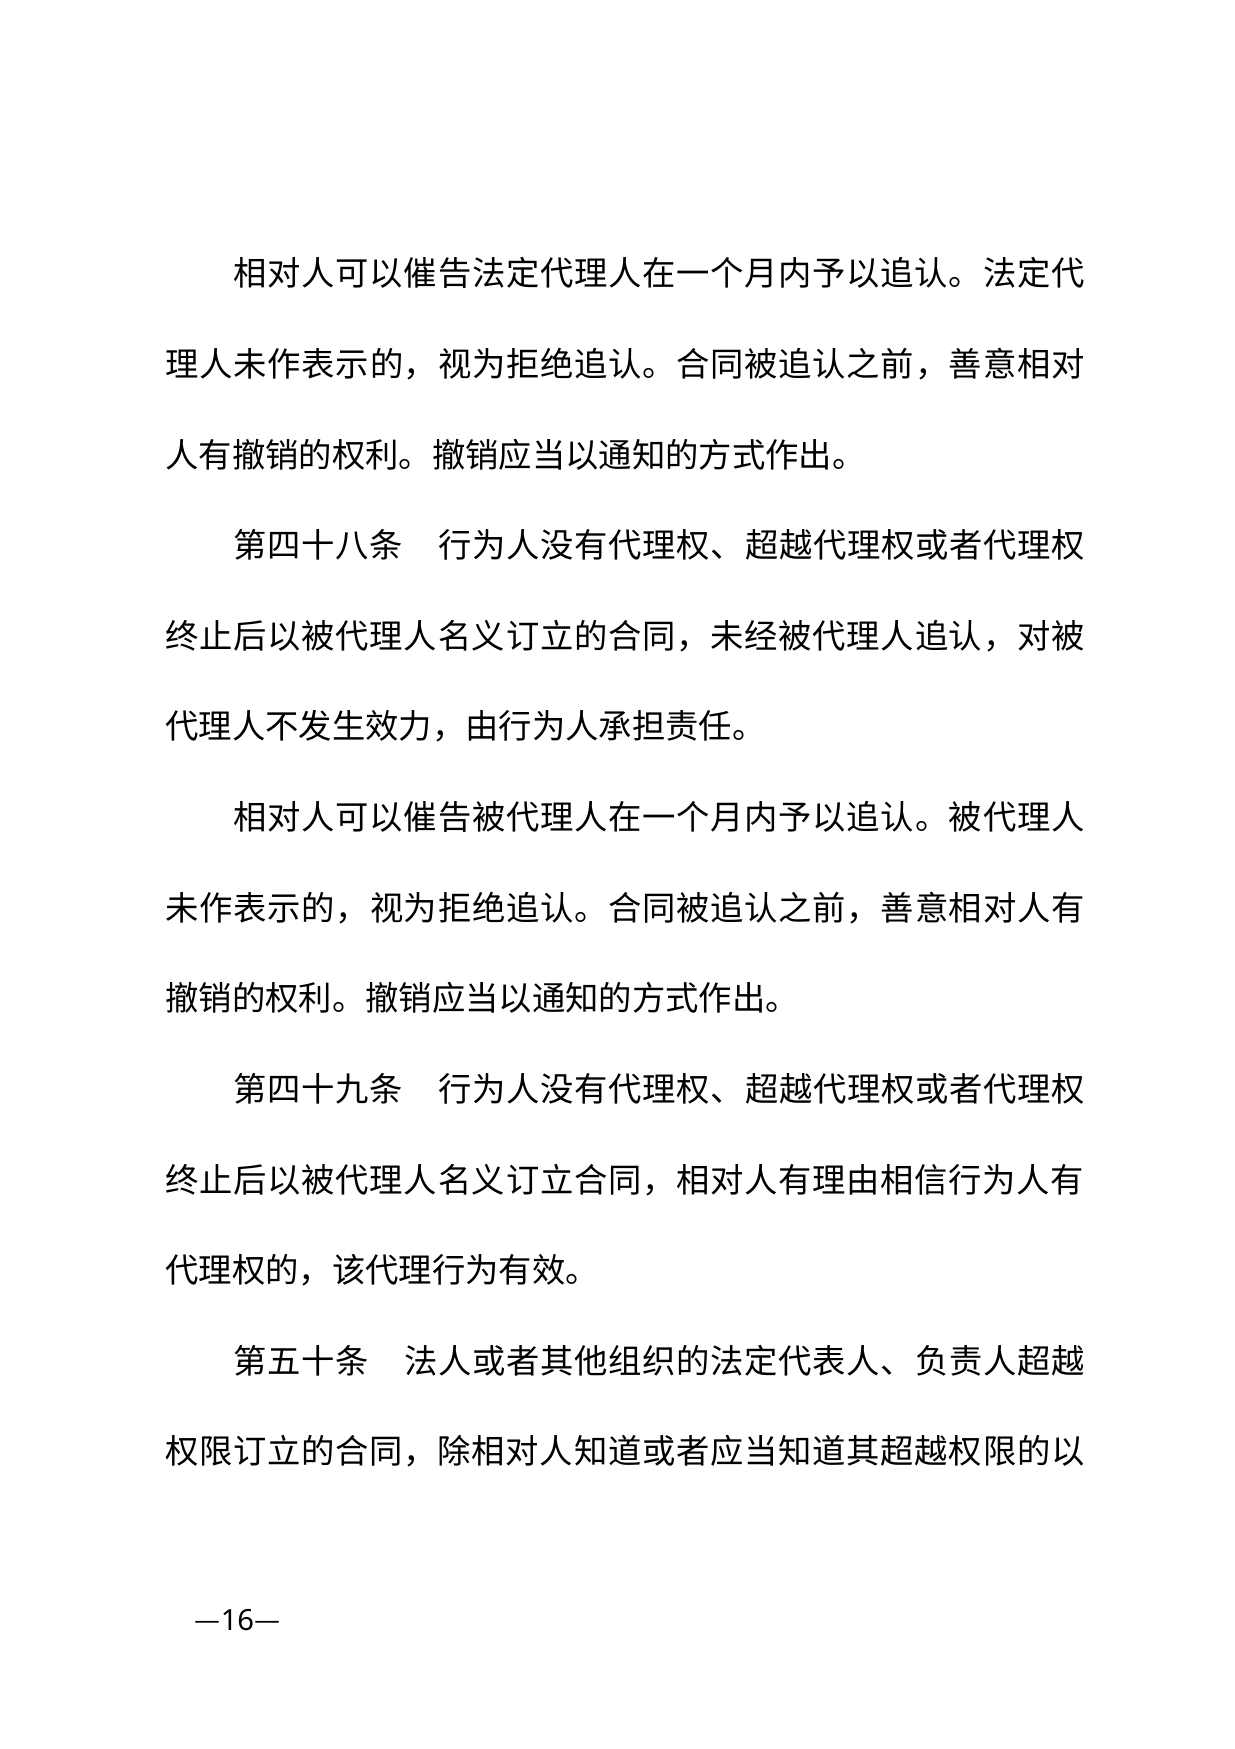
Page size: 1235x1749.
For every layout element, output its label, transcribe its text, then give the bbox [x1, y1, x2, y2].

text 第四十八条 行为人没有代理权、超越代理权或者代理权终止后以被代理人名义订立的合同，未经被代理人追认，对被代理人不发生效力，由行为人承担责任。 [165, 498, 1087, 770]
text 第四十九条 行为人没有代理权、超越代理权或者代理权终止后以被代理人名义订立合同，相对人有理由相信行为人有代理权的，该代理行为有效。 [165, 1042, 1087, 1313]
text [165, 1313, 1087, 1495]
text 相对人可以催告被代理人在一个月内予以追认。被代理人未作表示的，视为拒绝追认。合同被追认之前，善意相对人有撤销的权利。撤销应当以通知的方式作出。 [165, 770, 1087, 1042]
text 相对人可以催告法定代理人在一个月内予以追认。法定代理人未作表示的，视为拒绝追认。合同被追认之前，善意相对人有撤销的权利。撤销应当以通知的方式作出。 [165, 226, 1087, 498]
